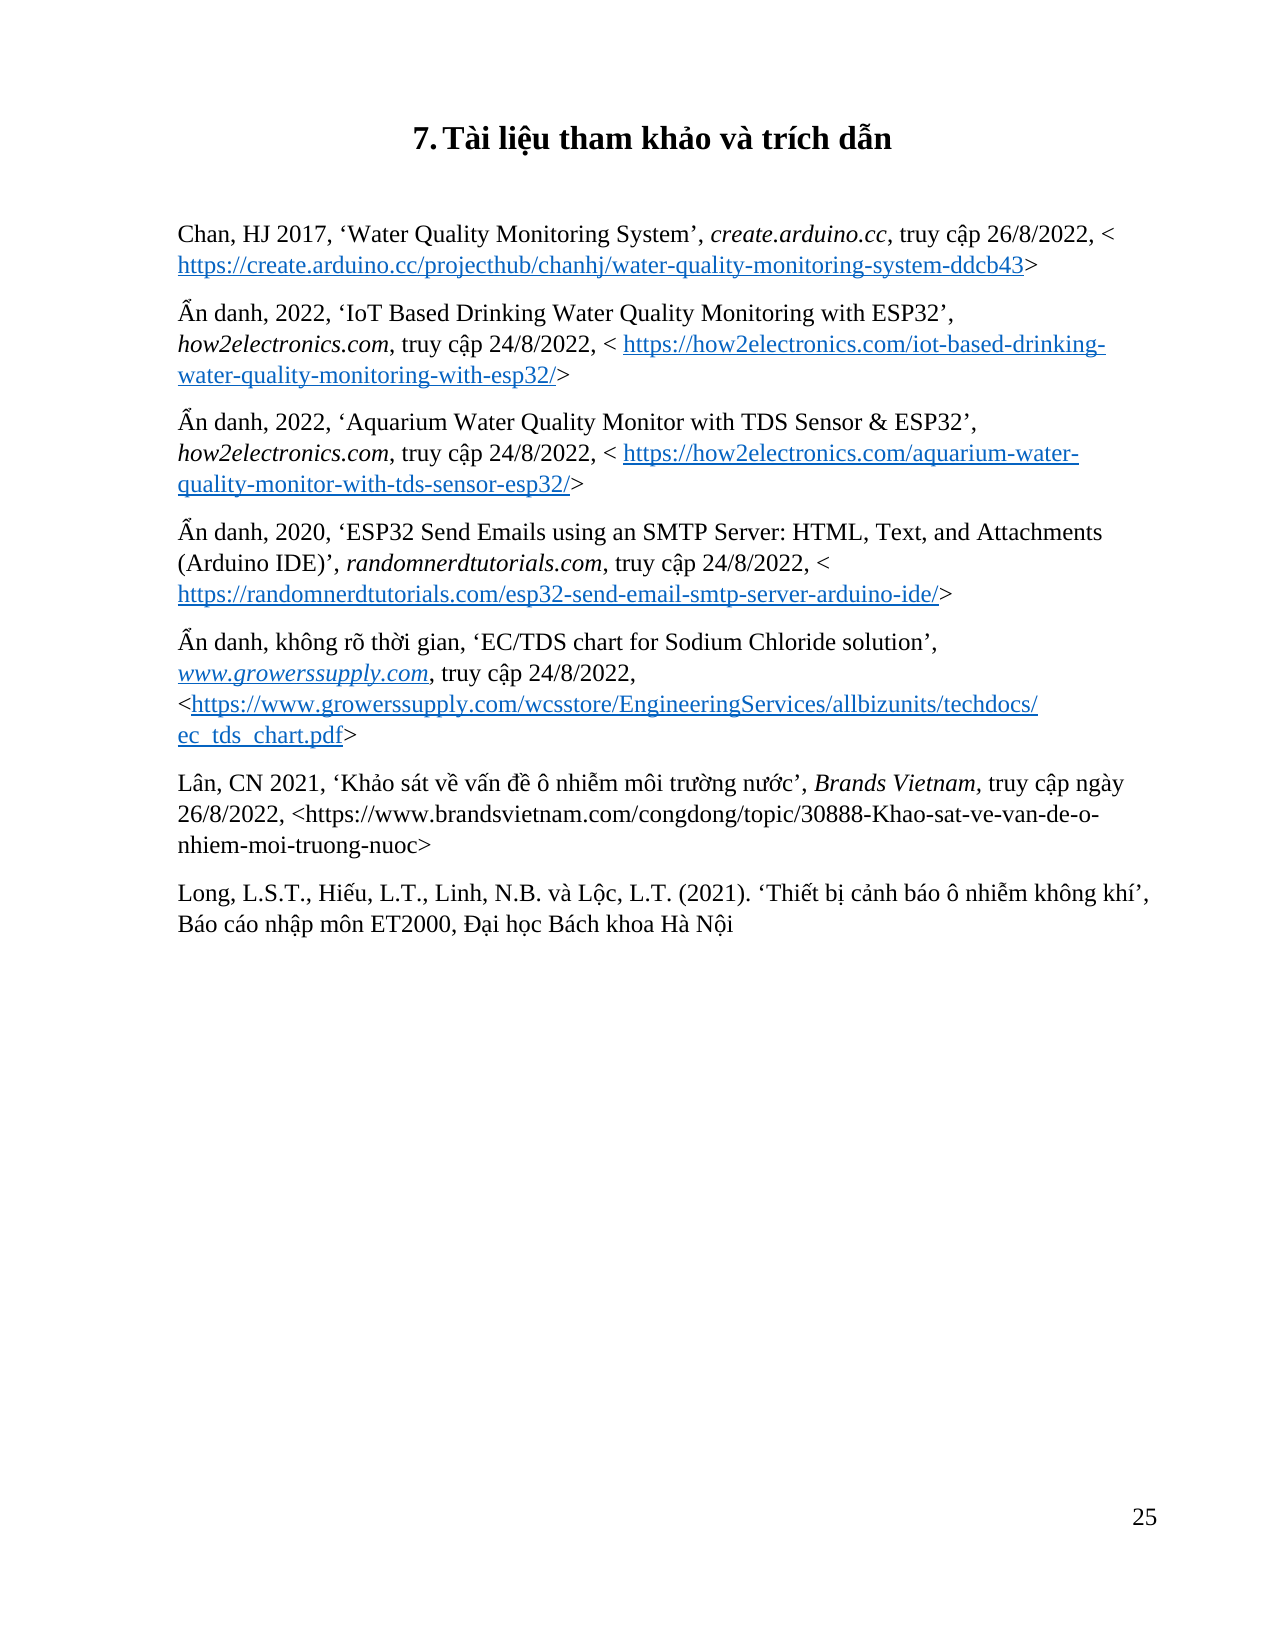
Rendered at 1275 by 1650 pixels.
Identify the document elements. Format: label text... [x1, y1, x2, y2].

subtitle Tài liệu tham khảo và trích dẫn [148, 118, 1157, 156]
text Ẩn danh, 2020, ‘ESP32 Send Emails using an SMTP Server: HTML, Text, and Attachments (Arduino IDE)’, randomnerdtutorials.com, truy cập 24/8/2022, < https://randomnerdtutorials.com/esp32-send-email-smtp-server-arduino-ide/> [177, 517, 1157, 608]
text Ẩn danh, 2022, ‘IoT Based Drinking Water Quality Monitoring with ESP32’, how2electronics.com, truy cập 24/8/2022, < https://how2electronics.com/iot-based-drinking-water-quality-monitoring-with-esp32/> [177, 298, 1157, 388]
text Chan, HJ 2017, ‘Water Quality Monitoring System’, create.arduino.cc, truy cập 26/8/2022, < https://create.arduino.cc/projecthub/chanhj/water-quality-monitoring-system-ddcb43> [177, 219, 1157, 279]
text Ẩn danh, 2022, ‘Aquarium Water Quality Monitor with TDS Sensor & ESP32’, how2electronics.com, truy cập 24/8/2022, < https://how2electronics.com/aquarium-water-quality-monitor-with-tds-sensor-esp32/> [177, 407, 1157, 498]
text Long, L.S.T., Hiếu, L.T., Linh, N.B. và Lộc, L.T. (2021). ‘Thiết bị cảnh báo ô nhiễm không khí’, Báo cáo nhập môn ET2000, Đại học Bách khoa Hà Nội [177, 878, 1157, 937]
text Lân, CN 2021, ‘Khảo sát về vấn đề ô nhiễm môi trường nước’, Brands Vietnam, truy cập ngày 26/8/2022, <https://www.brandsvietnam.com/congdong/topic/30888-Khao-sat-ve-van-de-o-nhiem-moi-truong-nuoc> [177, 768, 1157, 859]
text Ẩn danh, không rõ thời gian, ‘EC/TDS chart for Sodium Chloride solution’, www.growerssupply.com, truy cập 24/8/2022, <https://www.growerssupply.com/wcsstore/EngineeringServices/allbizunits/techdocs/ec_tds_chart.pdf> [177, 627, 1157, 749]
